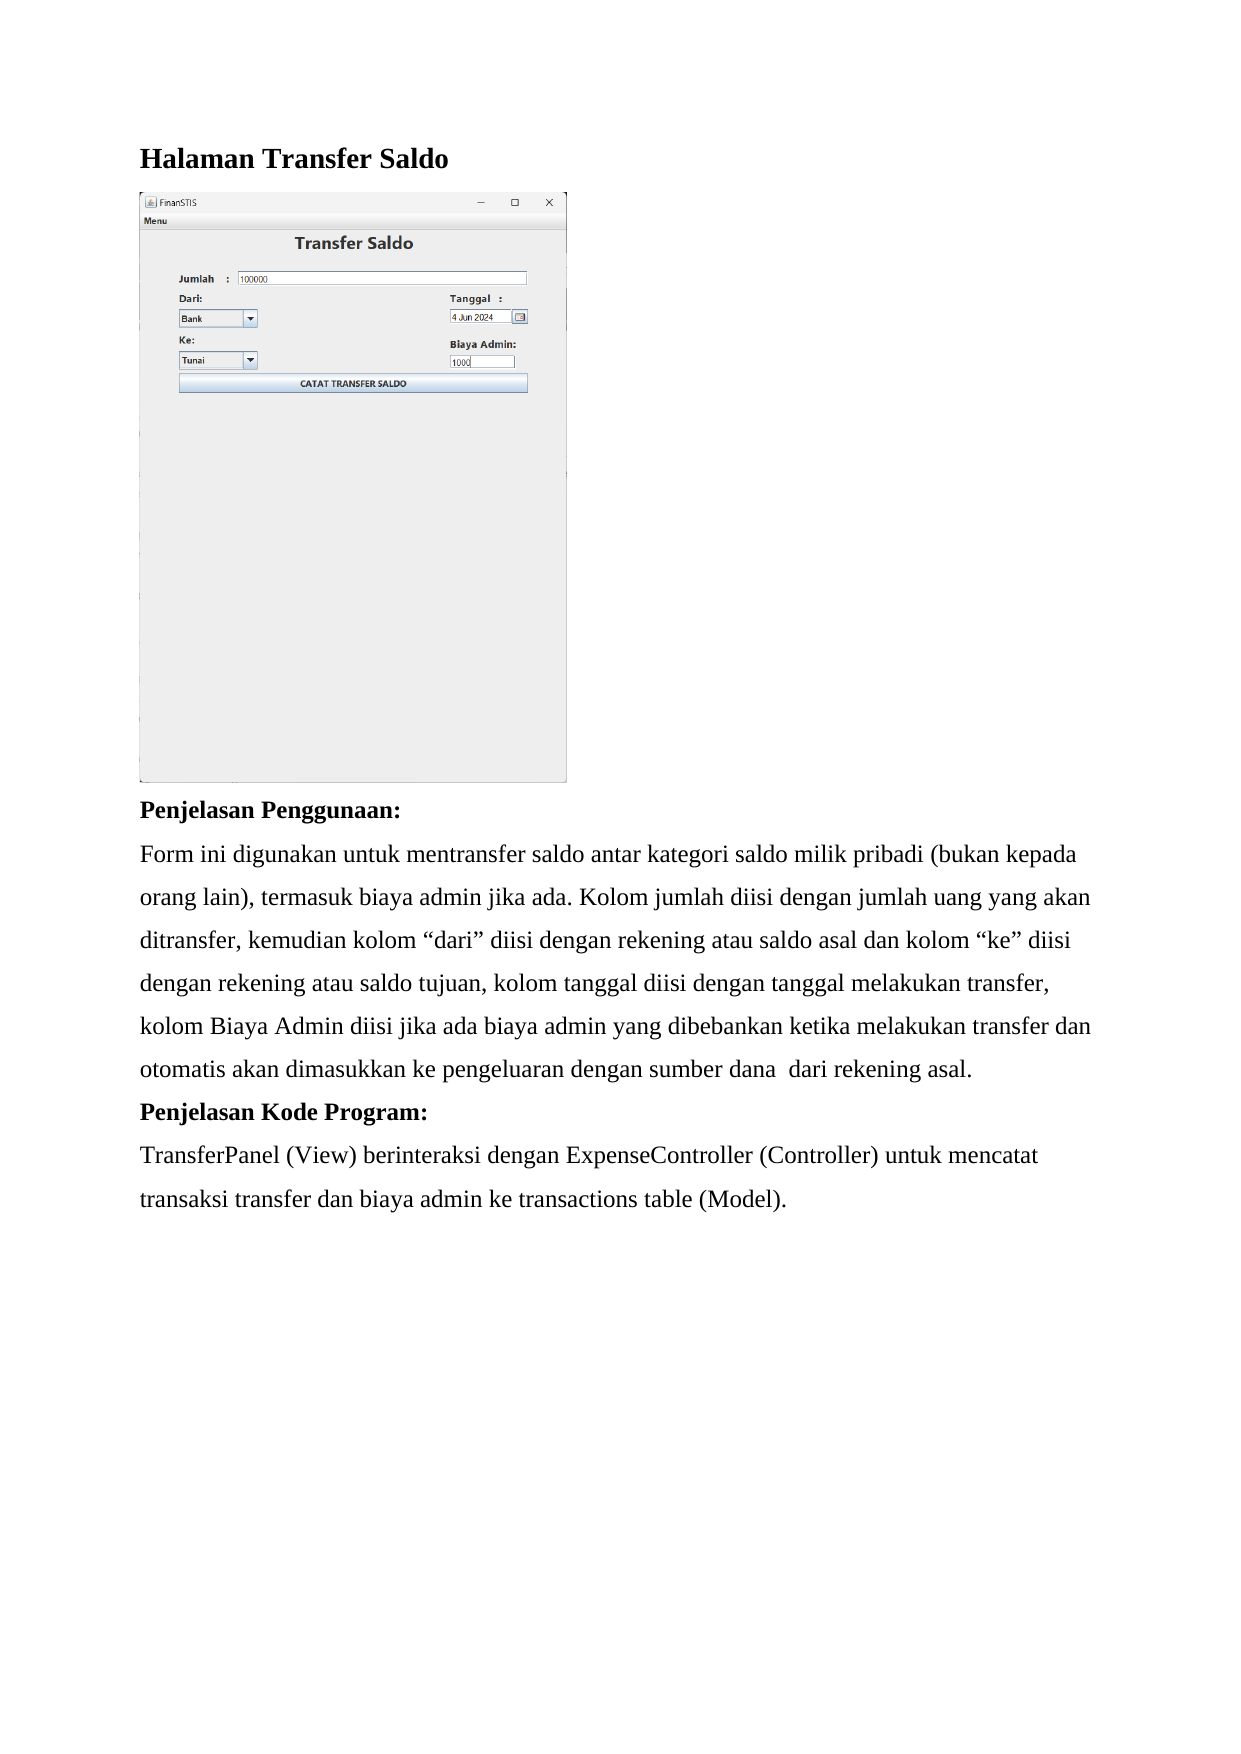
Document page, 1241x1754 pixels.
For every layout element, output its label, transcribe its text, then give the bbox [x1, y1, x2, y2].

text Penjelasan Penggunaan: Form ini digunakan untuk mentransfer saldo antar kategori saldo milik pribadi (bukan kepada orang lain), termasuk biaya admin jika ada. Kolom jumlah diisi dengan jumlah uang yang akan ditransfer, kemudian kolom “dari” diisi dengan rekening atau saldo asal dan kolom “ke” diisi dengan rekening atau saldo tujuan, kolom tanggal diisi dengan tanggal melakukan transfer, kolom Biaya Admin diisi jika ada biaya admin yang dibebankan ketika melakukan transfer dan otomatis akan dimasukkan ke pengeluaran dengan sumber dana dari rekening asal. [139, 796, 1109, 1083]
text Halaman Transfer Saldo [139, 142, 1109, 175]
text Penjelasan Kode Program: TransferPanel (View) berinteraksi dengan ExpenseController (Controller) untuk mencatat transaksi transfer dan biaya admin ke transactions table (Model). [139, 1097, 1109, 1212]
picture [139, 192, 567, 783]
